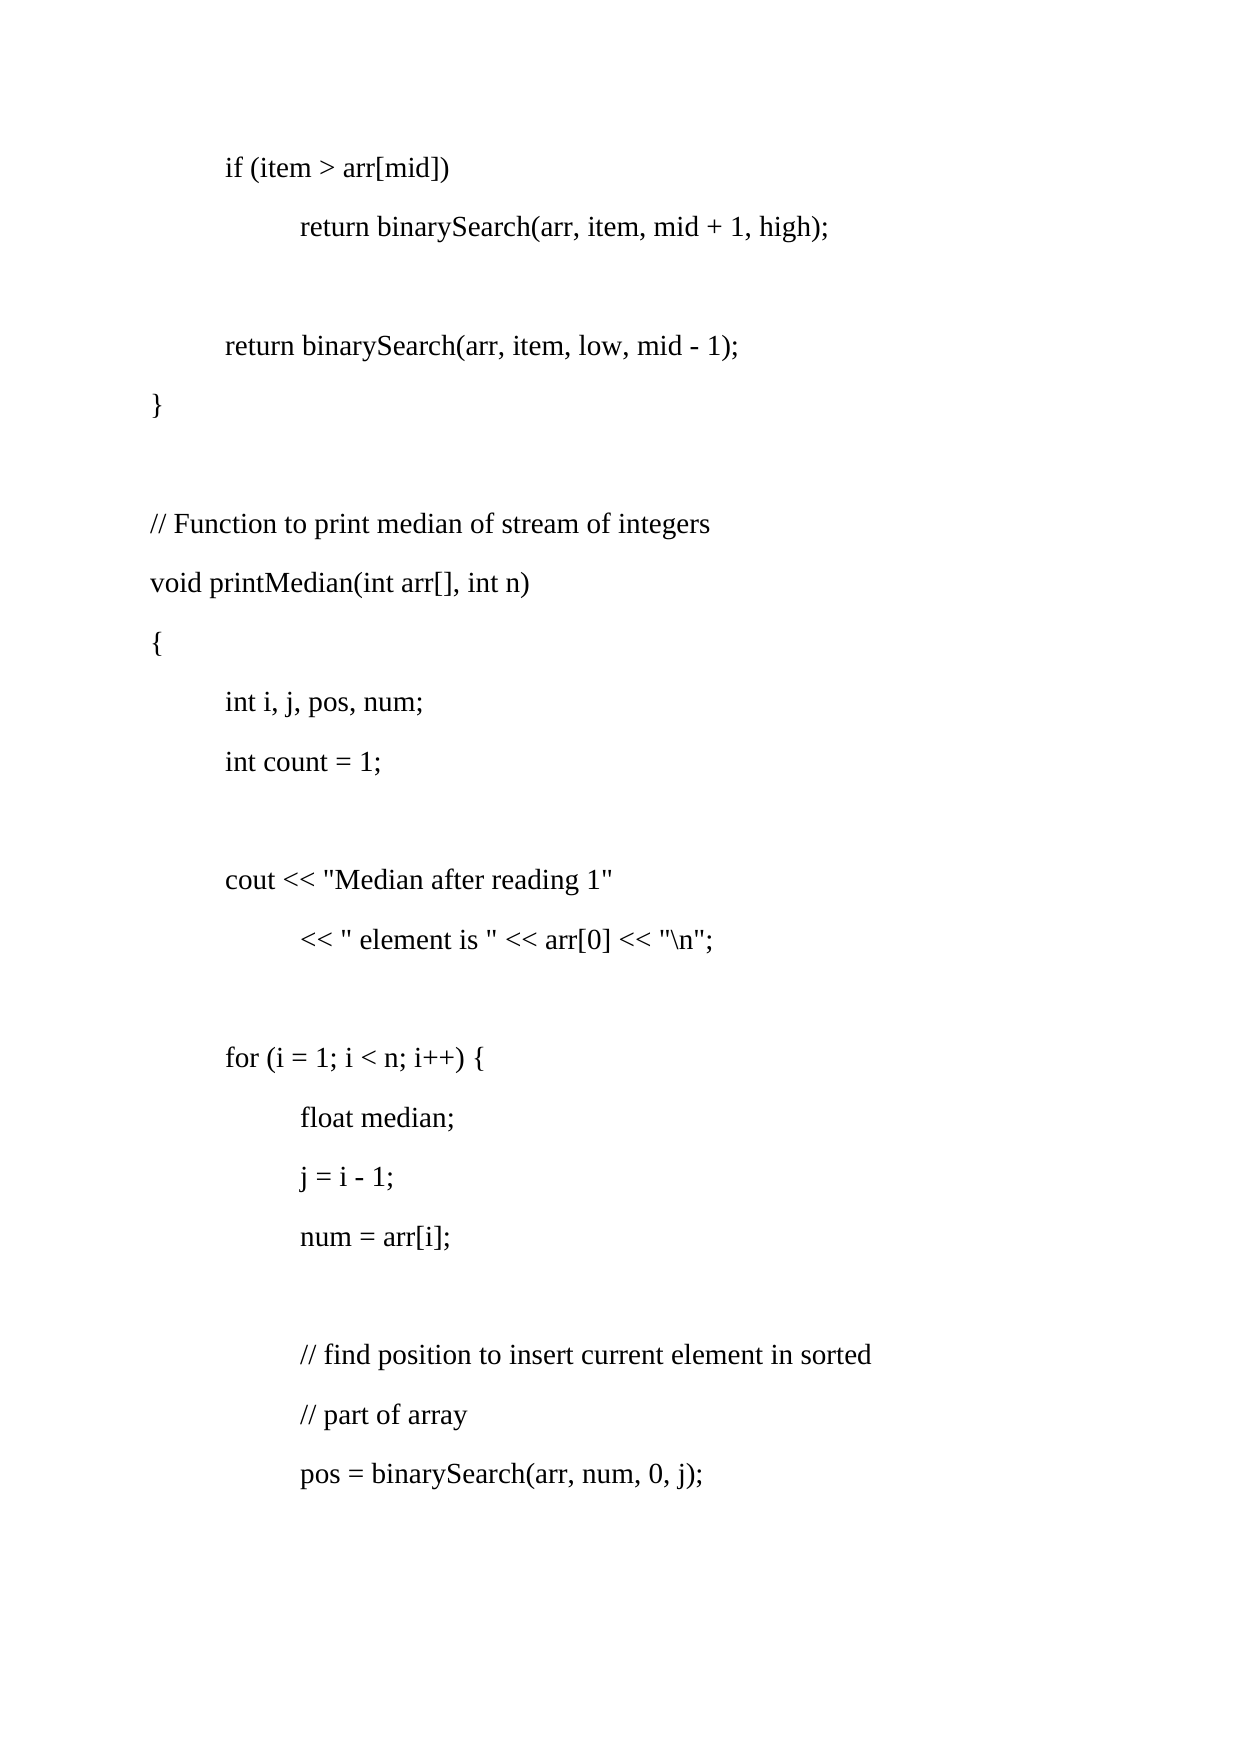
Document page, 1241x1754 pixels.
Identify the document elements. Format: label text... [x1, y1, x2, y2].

text // part of array [150, 1397, 1090, 1430]
text if (item > arr[mid]) [150, 150, 1090, 183]
text num = arr[i]; [150, 1219, 1090, 1252]
text // Function to print median of stream of integers [150, 506, 1090, 540]
text return binarySearch(arr, item, mid + 1, high); [150, 209, 1090, 243]
text for (i = 1; i < n; i++) { [150, 1041, 1090, 1074]
text pos = binarySearch(arr, num, 0, j); [150, 1456, 1090, 1490]
text int count = 1; [150, 744, 1090, 777]
text } [150, 387, 1090, 421]
text // find position to insert current element in sorted [150, 1337, 1090, 1371]
text << " element is " << arr[0] << "\n"; [150, 922, 1090, 955]
text cout << "Median after reading 1" [150, 862, 1090, 896]
text void printMedian(int arr[], int n) [150, 566, 1090, 599]
text float median; [150, 1100, 1090, 1133]
text return binarySearch(arr, item, low, mid - 1); [150, 328, 1090, 362]
text int i, j, pos, num; [150, 684, 1090, 718]
text j = i - 1; [150, 1159, 1090, 1193]
text { [150, 625, 1090, 658]
